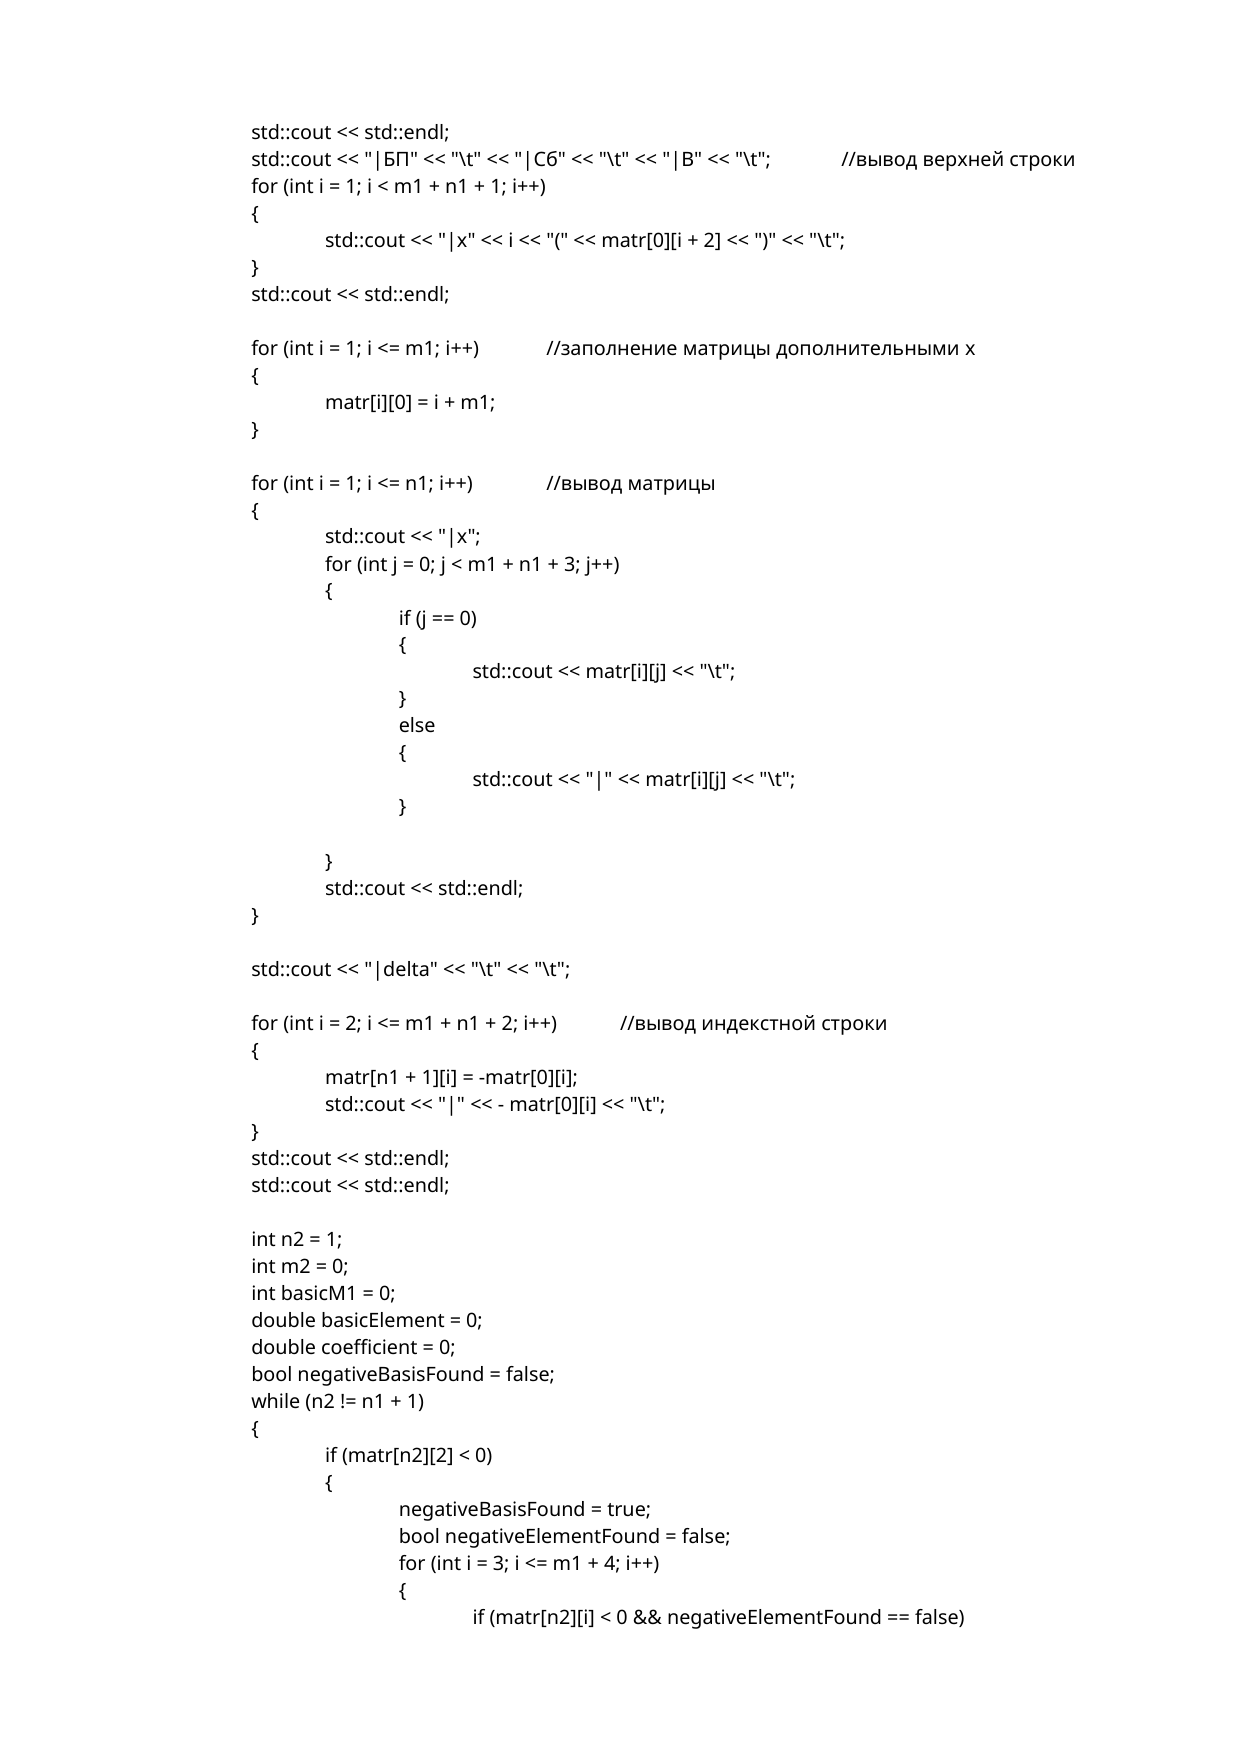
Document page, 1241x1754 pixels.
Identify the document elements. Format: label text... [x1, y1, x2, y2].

text { [177, 631, 1152, 658]
text { [177, 1414, 1152, 1441]
text double basicElement = 0; [177, 1306, 1152, 1333]
text int n2 = 1; [177, 1225, 1152, 1252]
text { [177, 739, 1152, 766]
text { [177, 361, 1152, 388]
text { [177, 1468, 1152, 1495]
text else [177, 712, 1152, 739]
text } [177, 902, 1152, 928]
text std::cout << std::endl; [177, 118, 1152, 145]
text int m2 = 0; [177, 1252, 1152, 1279]
text for (int j = 0; j < m1 + n1 + 3; j++) [177, 550, 1152, 577]
text } [177, 848, 1152, 874]
text std::cout << std::endl; [177, 280, 1152, 307]
text std::cout << matr[i][j] << "\t"; [177, 658, 1152, 685]
text double coefficient = 0; [177, 1333, 1152, 1360]
text std::cout << "|БП" << "\t" << "|Сб" << "\t" << "|B" << "\t"; //вывод верхней строки [177, 145, 1152, 172]
text if (matr[n2][i] < 0 && negativeElementFound == false) [177, 1603, 1152, 1630]
text std::cout << "|x"; [177, 523, 1152, 550]
text } [177, 253, 1152, 280]
text for (int i = 1; i < m1 + n1 + 1; i++) [177, 172, 1152, 199]
text if (matr[n2][2] < 0) [177, 1441, 1152, 1468]
text std::cout << "|" << - matr[0][i] << "\t"; [177, 1090, 1152, 1117]
text std::cout << std::endl; [177, 874, 1152, 902]
text for (int i = 2; i <= m1 + n1 + 2; i++) //вывод индекстной строки [177, 1009, 1152, 1036]
text std::cout << "|delta" << "\t" << "\t"; [177, 956, 1152, 982]
text for (int i = 1; i <= m1; i++) //заполнение матрицы дополнительными x [177, 334, 1152, 361]
text std::cout << std::endl; [177, 1171, 1152, 1198]
text { [177, 1576, 1152, 1603]
text } [177, 793, 1152, 819]
text } [177, 415, 1152, 442]
text if (j == 0) [177, 604, 1152, 631]
text bool negativeElementFound = false; [177, 1522, 1152, 1549]
text { [177, 577, 1152, 604]
text matr[i][0] = i + m1; [177, 388, 1152, 415]
text while (n2 != n1 + 1) [177, 1387, 1152, 1414]
text { [177, 1036, 1152, 1063]
text bool negativeBasisFound = false; [177, 1360, 1152, 1387]
text int basicM1 = 0; [177, 1279, 1152, 1306]
text std::cout << "|" << matr[i][j] << "\t"; [177, 766, 1152, 793]
text matr[n1 + 1][i] = -matr[0][i]; [177, 1063, 1152, 1090]
text } [177, 685, 1152, 712]
text std::cout << std::endl; [177, 1144, 1152, 1171]
text } [177, 1117, 1152, 1144]
text std::cout << "|x" << i << "(" << matr[0][i + 2] << ")" << "\t"; [177, 226, 1152, 253]
text for (int i = 1; i <= n1; i++) //вывод матрицы [177, 469, 1152, 496]
text negativeBasisFound = true; [177, 1495, 1152, 1522]
text { [177, 496, 1152, 523]
text for (int i = 3; i <= m1 + 4; i++) [177, 1549, 1152, 1576]
text { [177, 199, 1152, 226]
